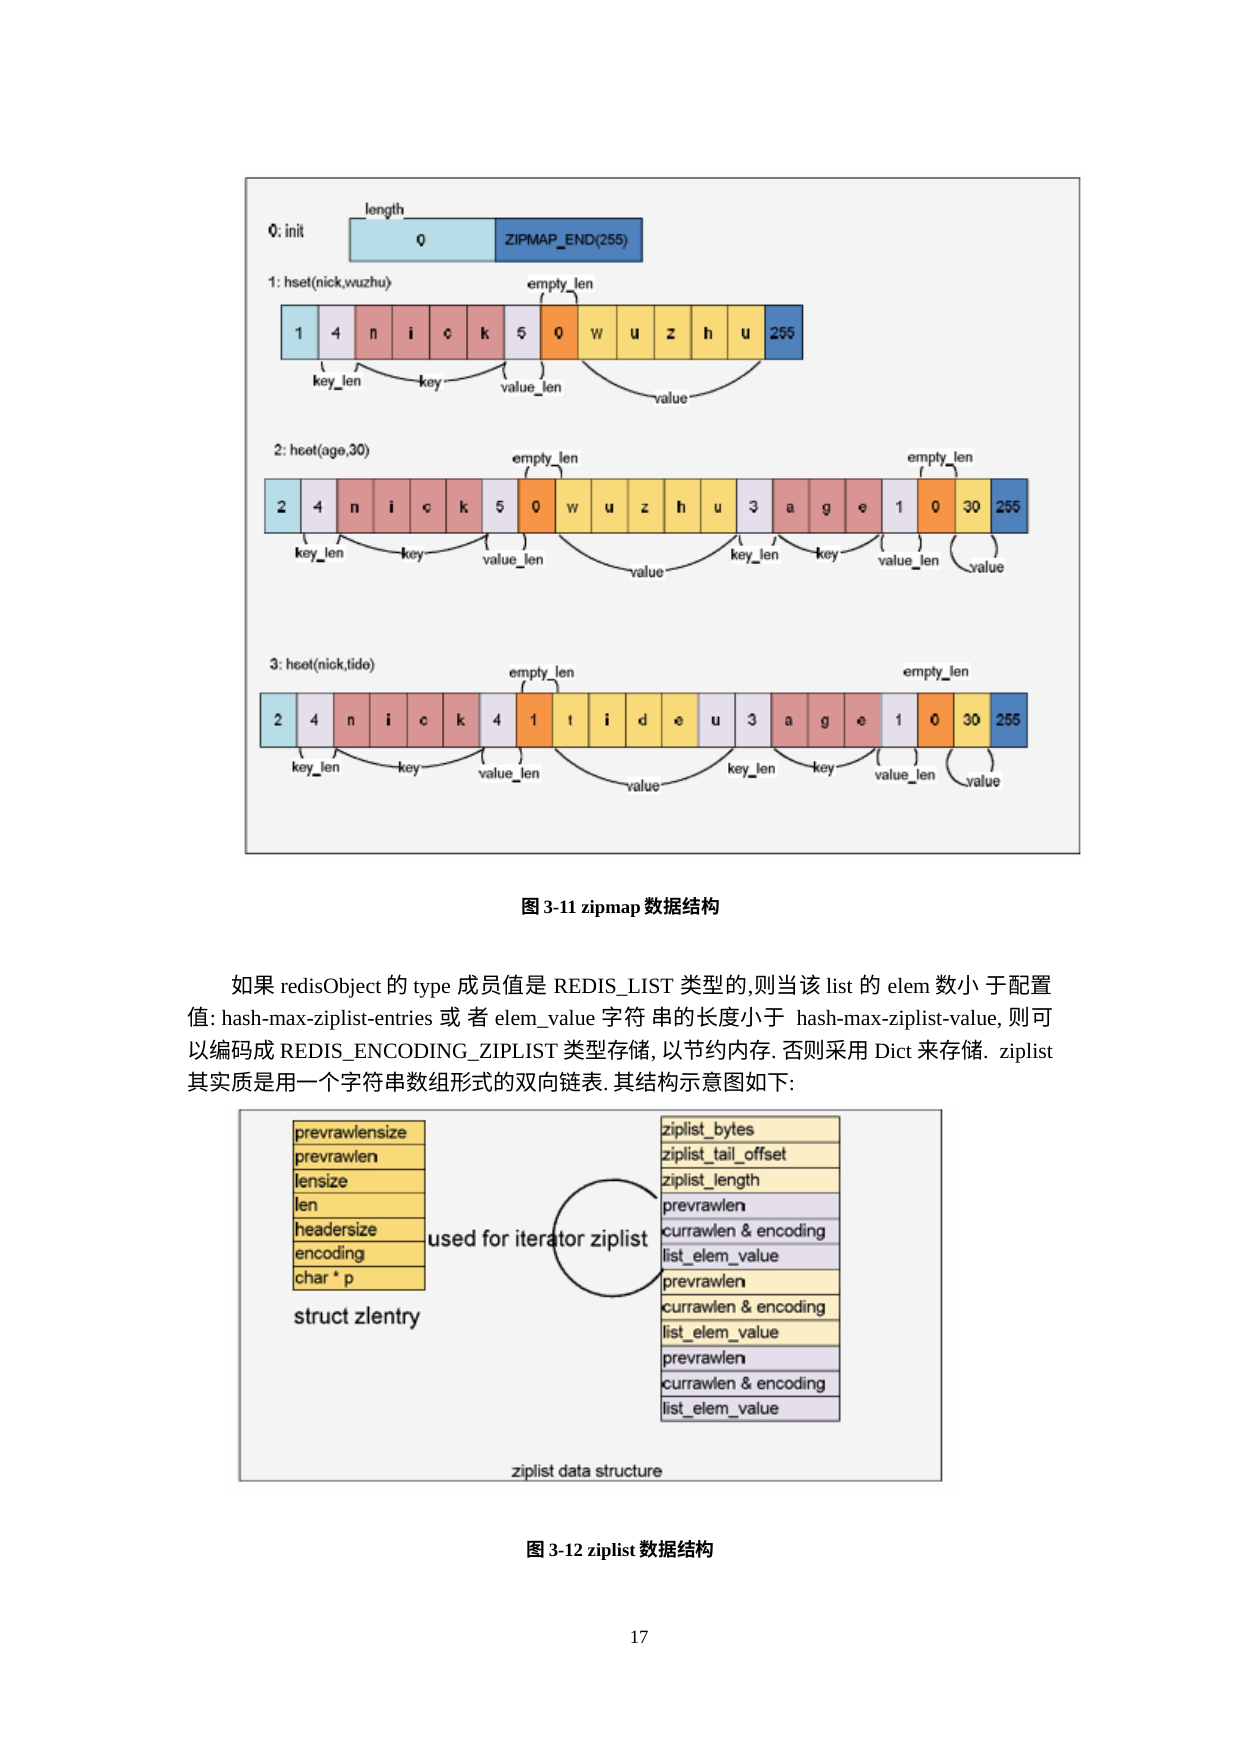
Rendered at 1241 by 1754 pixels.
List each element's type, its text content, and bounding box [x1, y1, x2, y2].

picture [224, 1097, 955, 1496]
text 图3-11 zipmap数据结构 [187, 889, 1053, 922]
text 如果redisObject的type 成员值是 REDIS_LIST 类型的,则当该list 的 elem数小 于配置值: hash-max-ziplist-entries 或 者 elem_value 字符 串的长度小于 hash-max-ziplist-value, 则可以编码成 REDIS_ENCODING_ZIPLIST 类型存储, 以节约内存. 否则采用 Dict 来存储. ziplist 其实质是用一个字符串数组形式的双向链表. 其结构示意图如下: [187, 967, 1053, 1097]
text 图3-12 ziplist数据结构 [187, 1532, 1053, 1565]
picture [231, 162, 1097, 868]
